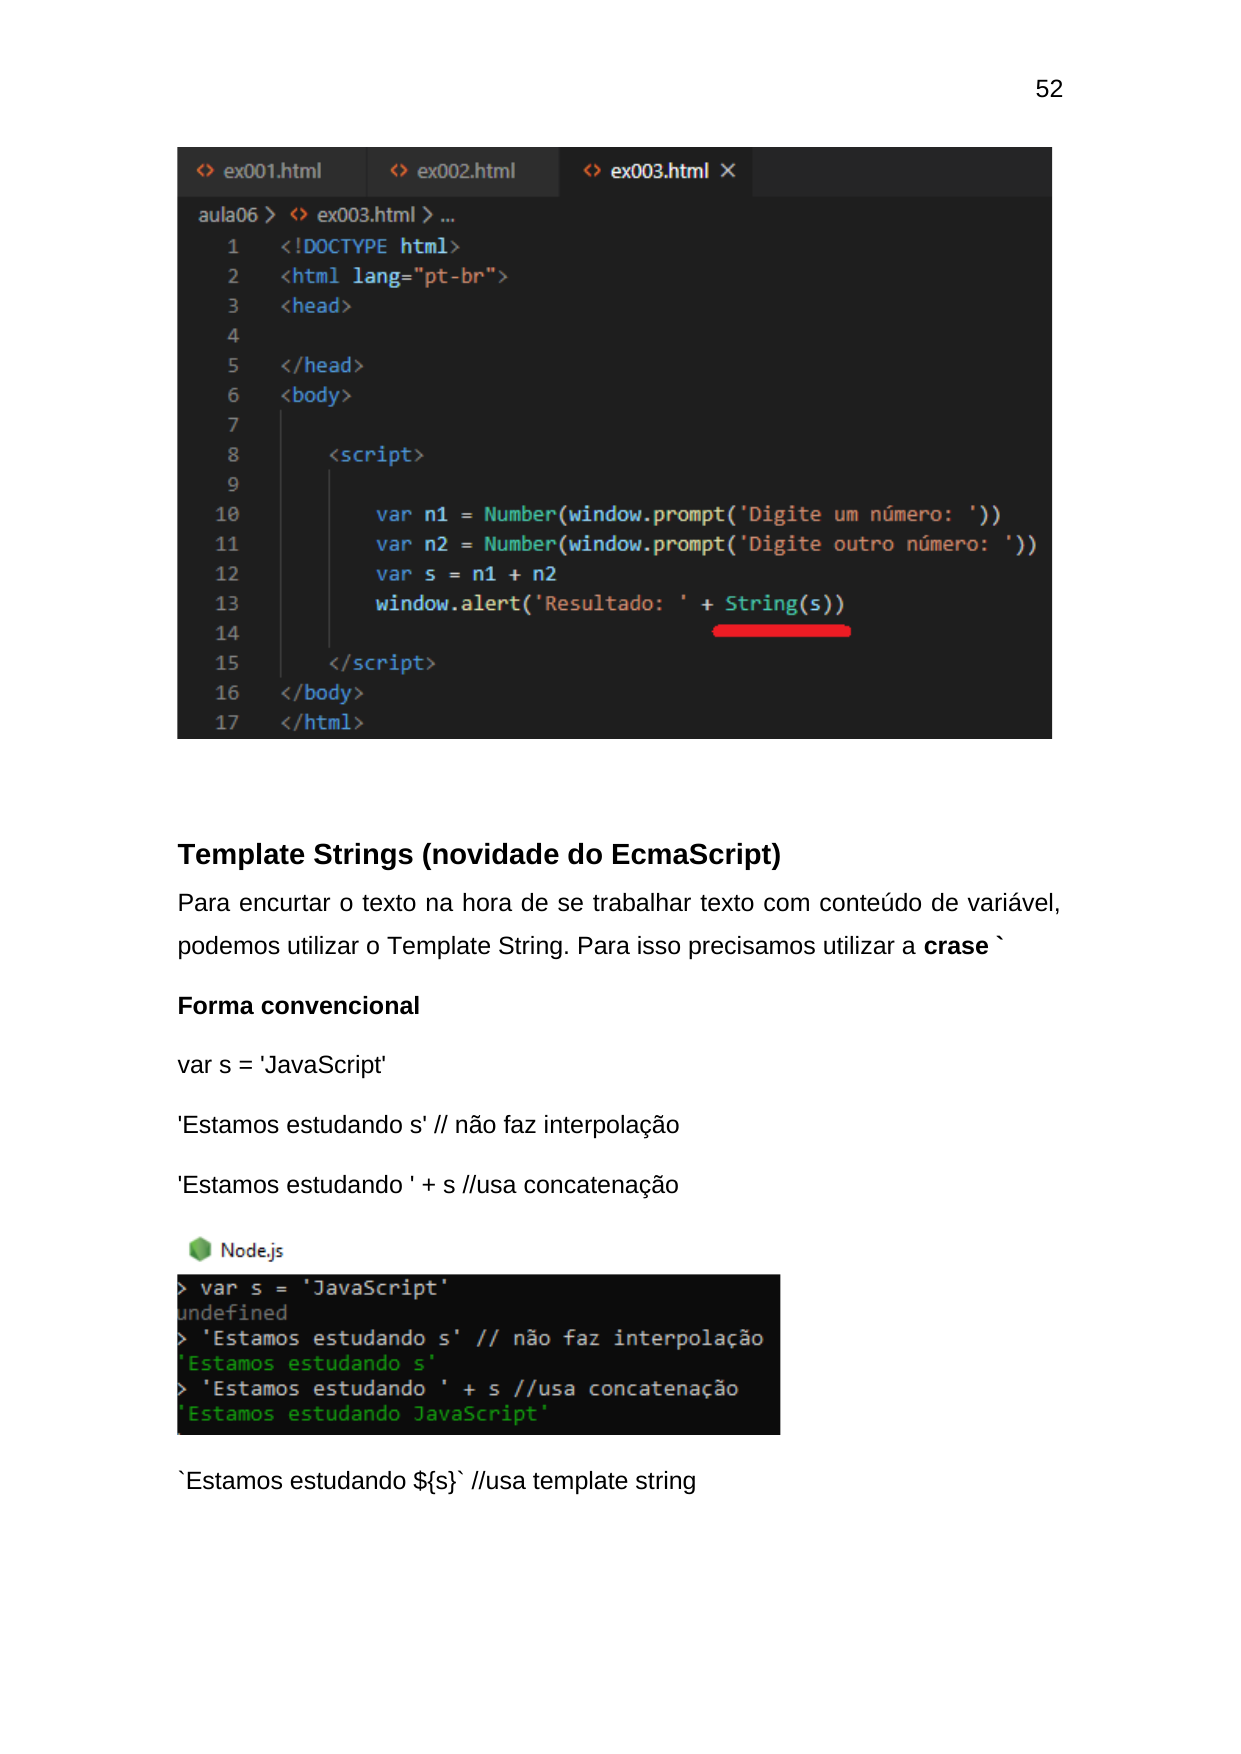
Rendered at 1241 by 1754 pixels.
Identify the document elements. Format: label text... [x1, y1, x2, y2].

text `Estamos estudando ${s}` //usa template string [177, 1466, 1063, 1494]
text var s = 'JavaScript' [177, 1050, 1063, 1079]
text 'Estamos estudando ' + s //usa concatenação [177, 1170, 1063, 1199]
picture [177, 147, 1053, 739]
text Forma convencional [177, 991, 1063, 1019]
subtitle Template Strings (novidade do EcmaScript) [177, 837, 1063, 871]
text Para encurtar o texto na hora de se trabalhar texto com conteúdo de variável, podemos utilizar o Template String. Para isso precisamos utilizar a crase ` [177, 888, 1063, 959]
text 'Estamos estudando s' // não faz interpolação [177, 1110, 1063, 1139]
